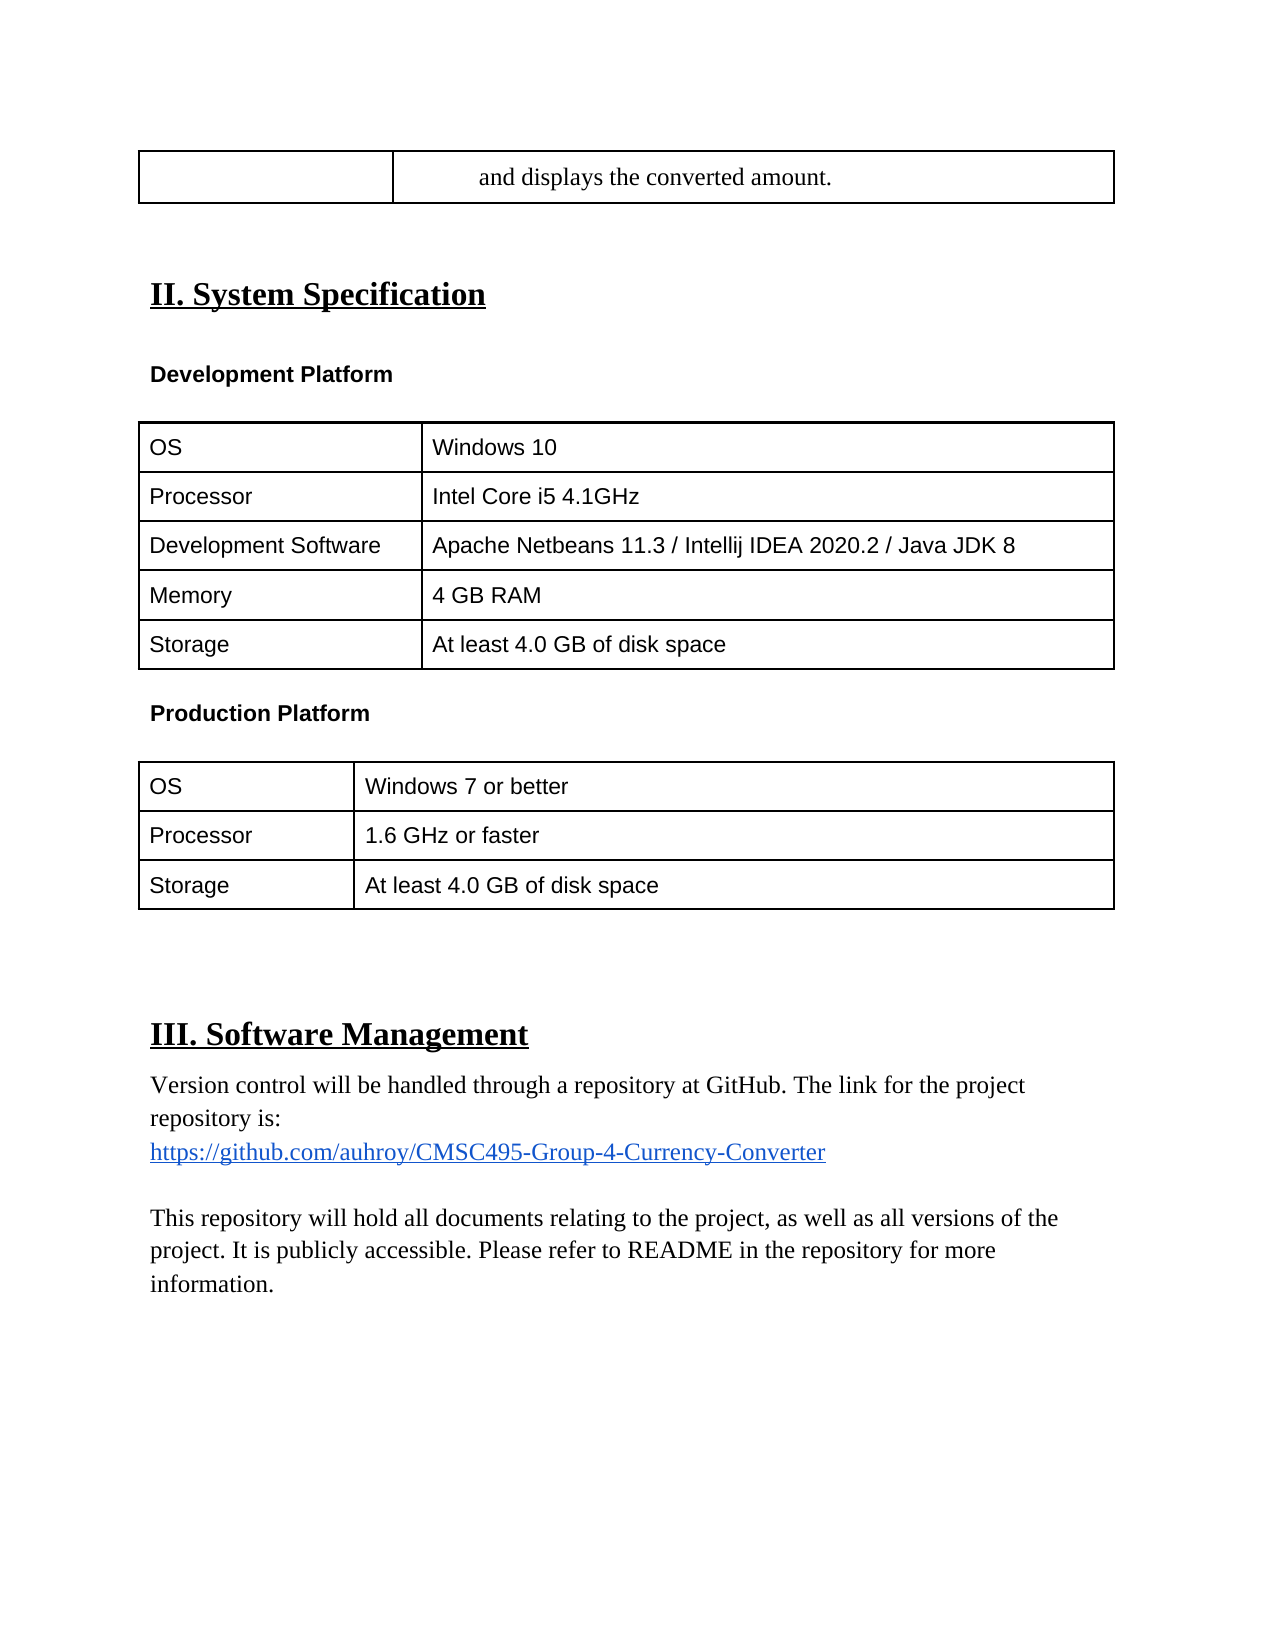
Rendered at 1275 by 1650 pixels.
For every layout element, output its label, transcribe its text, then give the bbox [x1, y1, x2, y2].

text Production Platform [150, 700, 1125, 726]
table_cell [394, 152, 1113, 202]
text This repository will hold all documents relating to the project, as well as all versions of the project. It is publicly accessible. Please refer to README in the repository for more information. [150, 1203, 1125, 1297]
table_cell Memory [140, 571, 421, 618]
subtitle III. Software Management [150, 1014, 1125, 1052]
table_header Windows 7 or better [355, 763, 1113, 810]
table_cell Development Software [140, 522, 421, 569]
table_cell Processor [140, 812, 353, 859]
table_cell Processor [140, 473, 421, 520]
table_cell Storage [140, 621, 421, 668]
text Version control will be handled through a repository at GitHub. The link for the project repository is: [150, 1071, 1125, 1132]
table_cell 7 [140, 152, 392, 202]
table_cell At least 4.0 GB of disk space [423, 621, 1113, 668]
table_cell 1.6 GHz or faster [355, 812, 1113, 859]
text Development Platform [150, 361, 1125, 387]
table_header OS [140, 763, 353, 810]
subtitle II. System Specification [150, 274, 1125, 313]
table_cell Storage [140, 861, 353, 908]
table_cell At least 4.0 GB of disk space [355, 861, 1113, 908]
table_cell Apache Netbeans 11.3 / Intellij IDEA 2020.2 / Java JDK 8 [423, 522, 1113, 569]
table_header Windows 10 [423, 424, 1113, 471]
table_header OS [140, 424, 421, 471]
text https://github.com/auhroy/CMSC495-Group-4-Currency-Converter [150, 1137, 1125, 1165]
table_cell Intel Core i5 4.1GHz [423, 473, 1113, 520]
table_cell 4 GB RAM [423, 571, 1113, 618]
